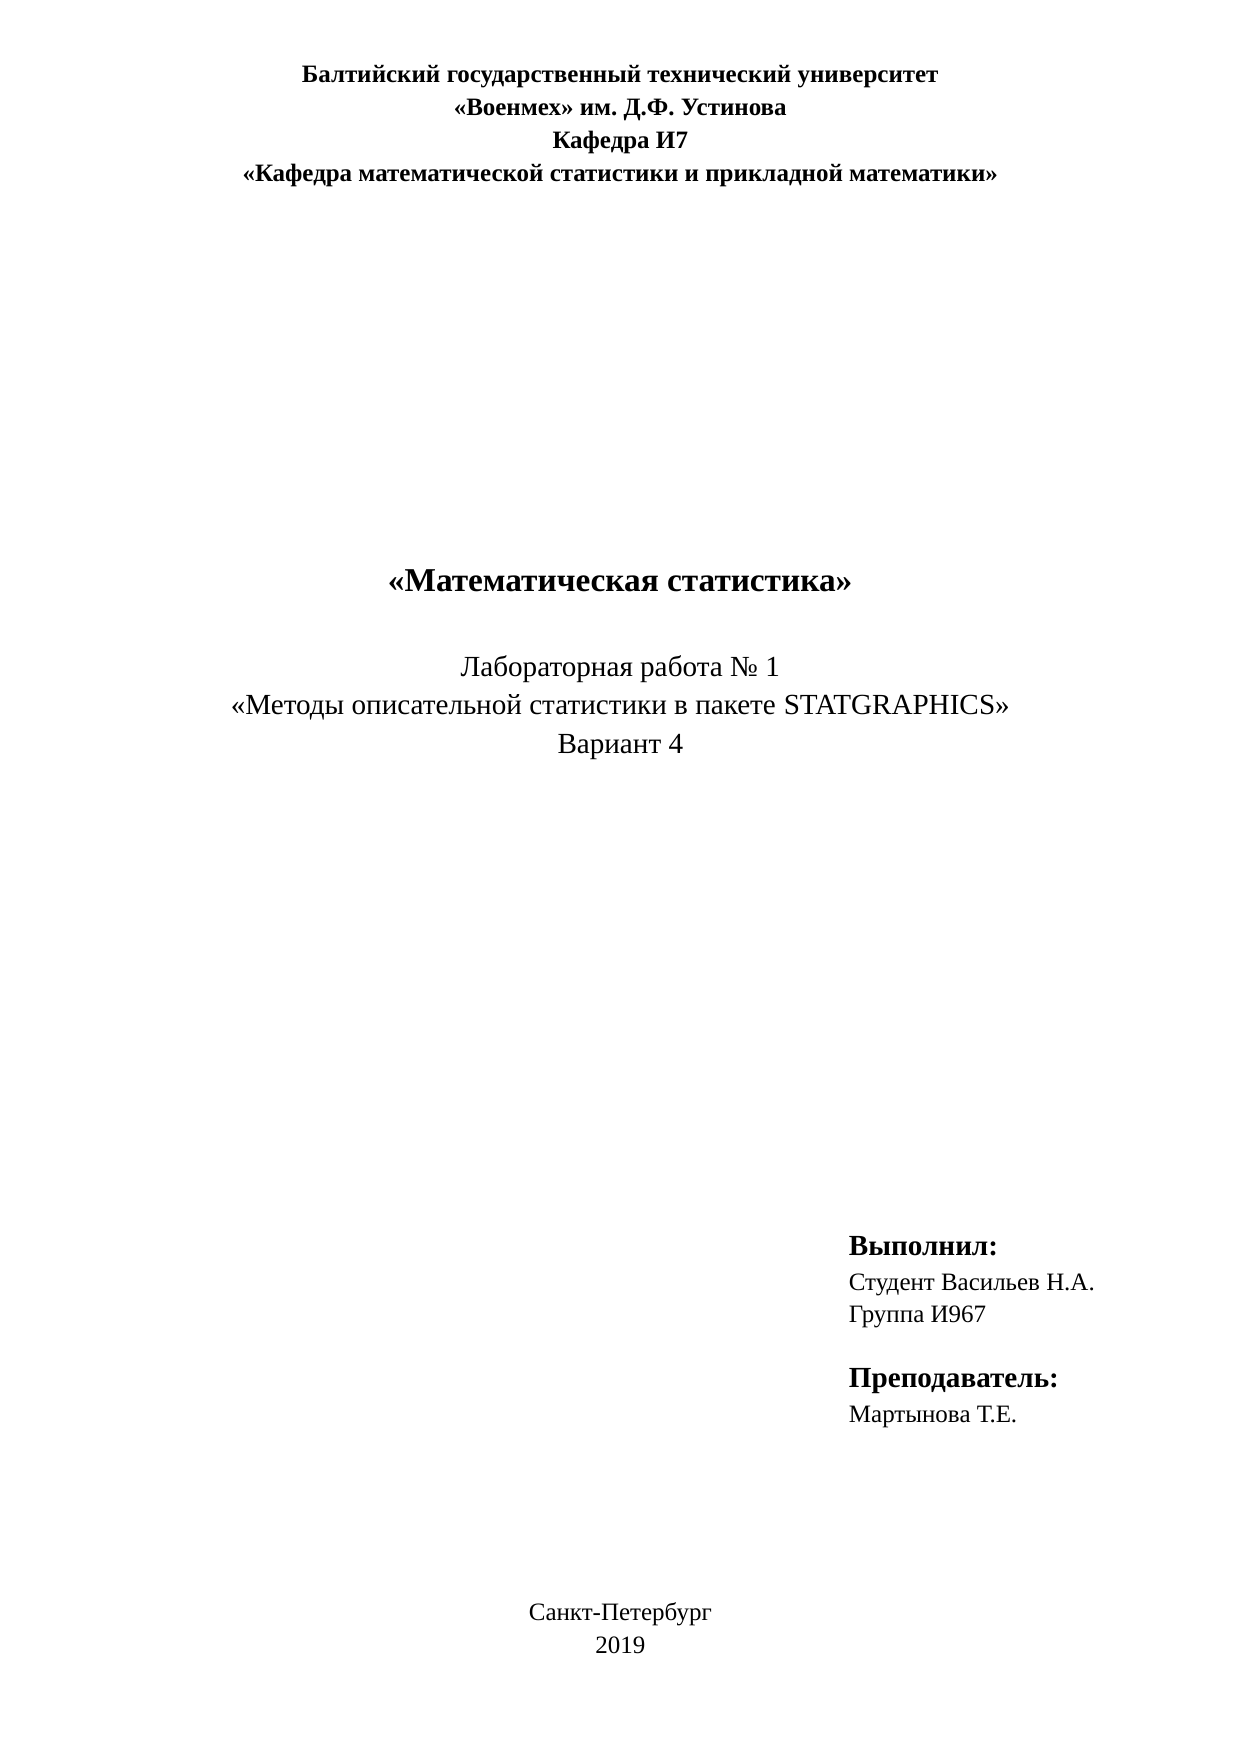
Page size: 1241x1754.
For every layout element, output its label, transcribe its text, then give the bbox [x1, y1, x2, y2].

text Мартынова Т.Е. [849, 1399, 1152, 1427]
text «Кафедра математической статистики и прикладной математики» [89, 158, 1152, 187]
text «Методы описательной статистики в пакете STATGRAPHICS» [89, 687, 1152, 721]
text «Военмех» им. Д.Ф. Устинова [89, 92, 1152, 121]
text Выполнил: [849, 1228, 1152, 1262]
text Балтийский государственный технический университет [89, 59, 1152, 88]
text «Математическая статистика» [89, 561, 1152, 599]
text Студент Васильев Н.А. [849, 1267, 1152, 1295]
text Лабораторная работа № 1 [89, 649, 1152, 682]
text Группа И967 [849, 1299, 1152, 1328]
text Вариант 4 [89, 726, 1152, 759]
text Преподаватель: [849, 1360, 1152, 1394]
text 2019 [89, 1630, 1152, 1659]
text Кафедра И7 [89, 125, 1152, 154]
text Санкт-Петербург [89, 1597, 1152, 1626]
